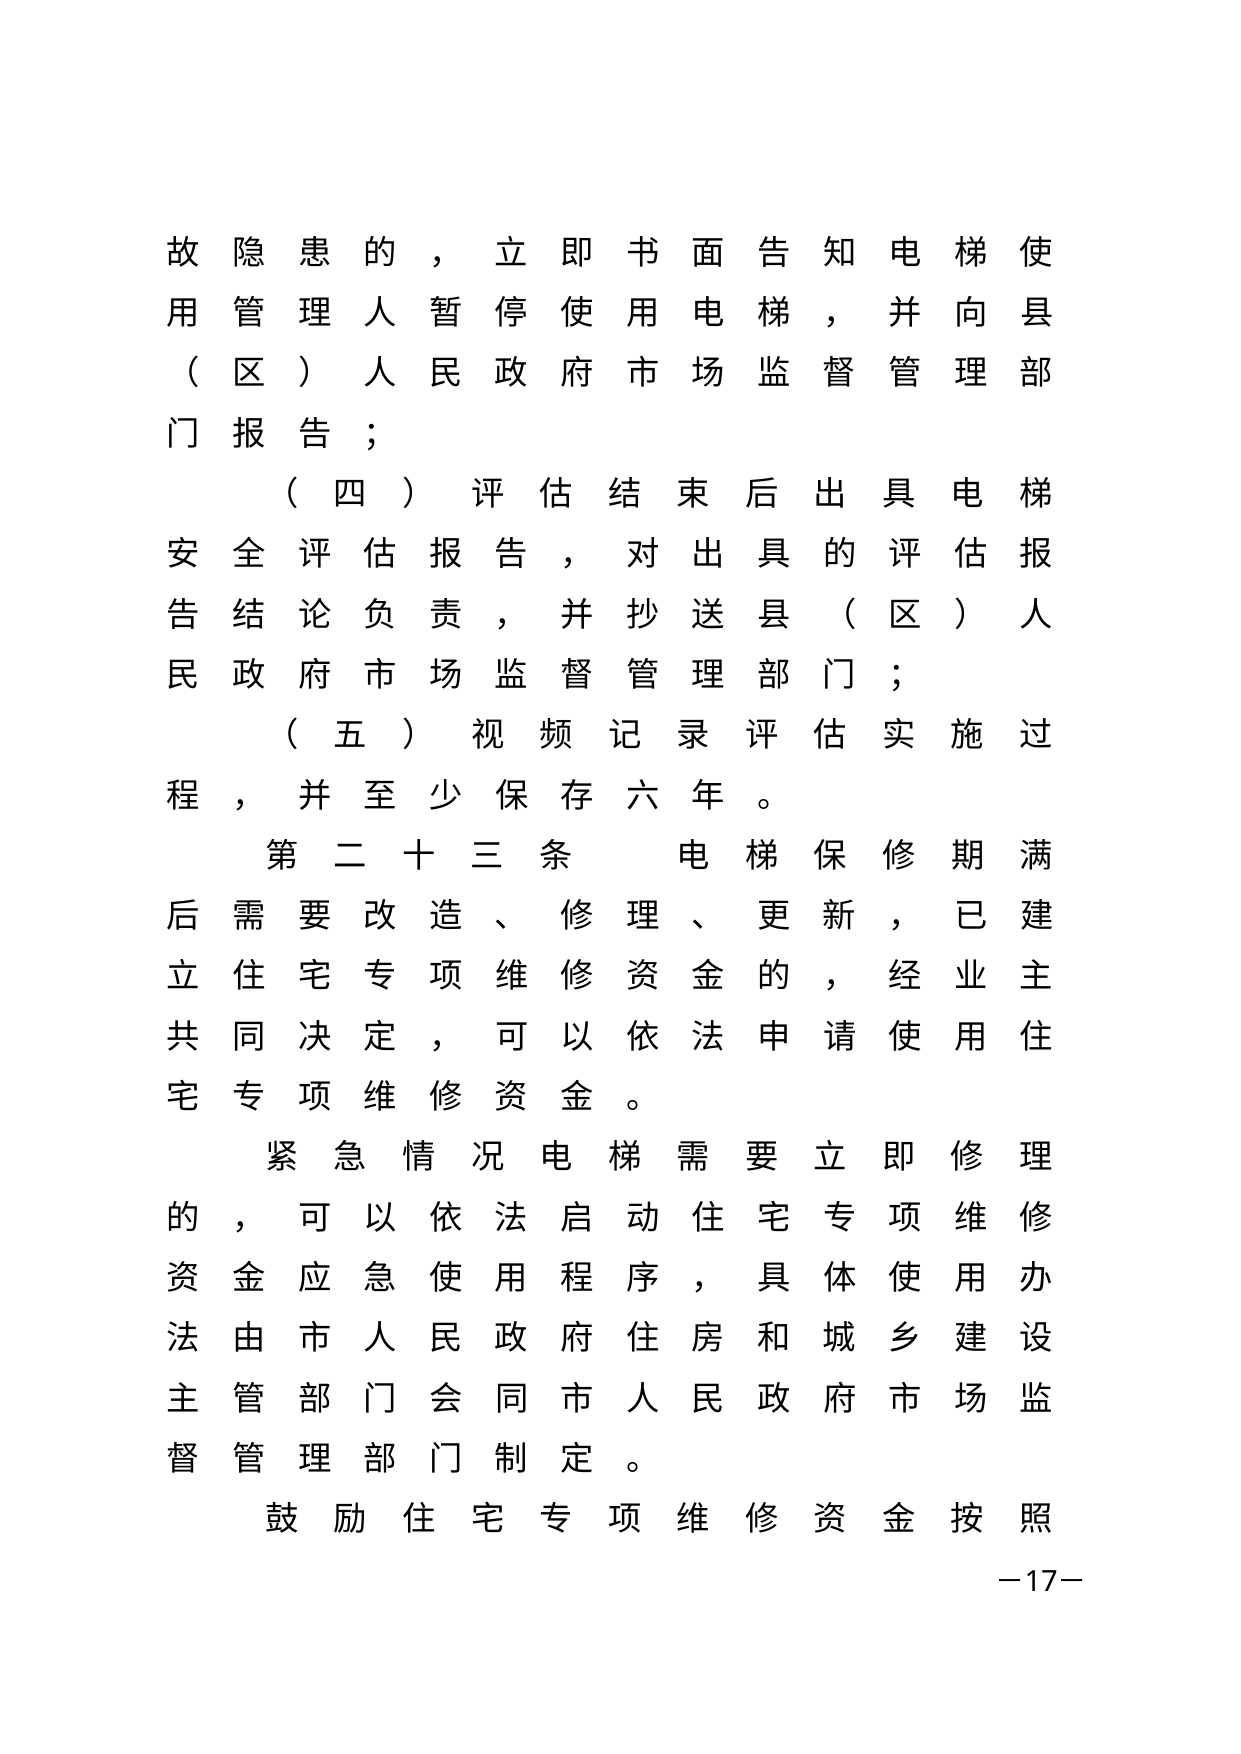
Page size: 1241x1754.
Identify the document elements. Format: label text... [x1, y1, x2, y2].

text （四）评估结束后出具电梯安全评估报告，对出具的评估报告结论负责，并抄送县（区）人民政府市场监督管理部门； [167, 461, 1085, 702]
text 紧急情况电梯需要立即修理的，可以依法启动住宅专项维修资金应急使用程序，具体使用办法由市人民政府住房和城乡建设主管部门会同市人民政府市场监督管理部门制定。 [167, 1124, 1085, 1486]
text 第二十三条 电梯保修期满后需要改造、修理、更新，已建立住宅专项维修资金的，经业主共同决定，可以依法申请使用住宅专项维修资金。 [167, 823, 1085, 1124]
text （三）在实施过程中发现存在安全隐患的，及时书面告知电梯使用管理人；发现存在严重事故隐患的，立即书面告知电梯使用管理人暂停使用电梯，并向县（区）人民政府市场监督管理部门报告； [167, 219, 1085, 461]
text （五）视频记录评估实施过程，并至少保存六年。 [167, 702, 1085, 823]
text 鼓励住宅专项维修资金按照法定程序用于购买电梯安全责任保险。 [167, 1486, 1085, 1546]
